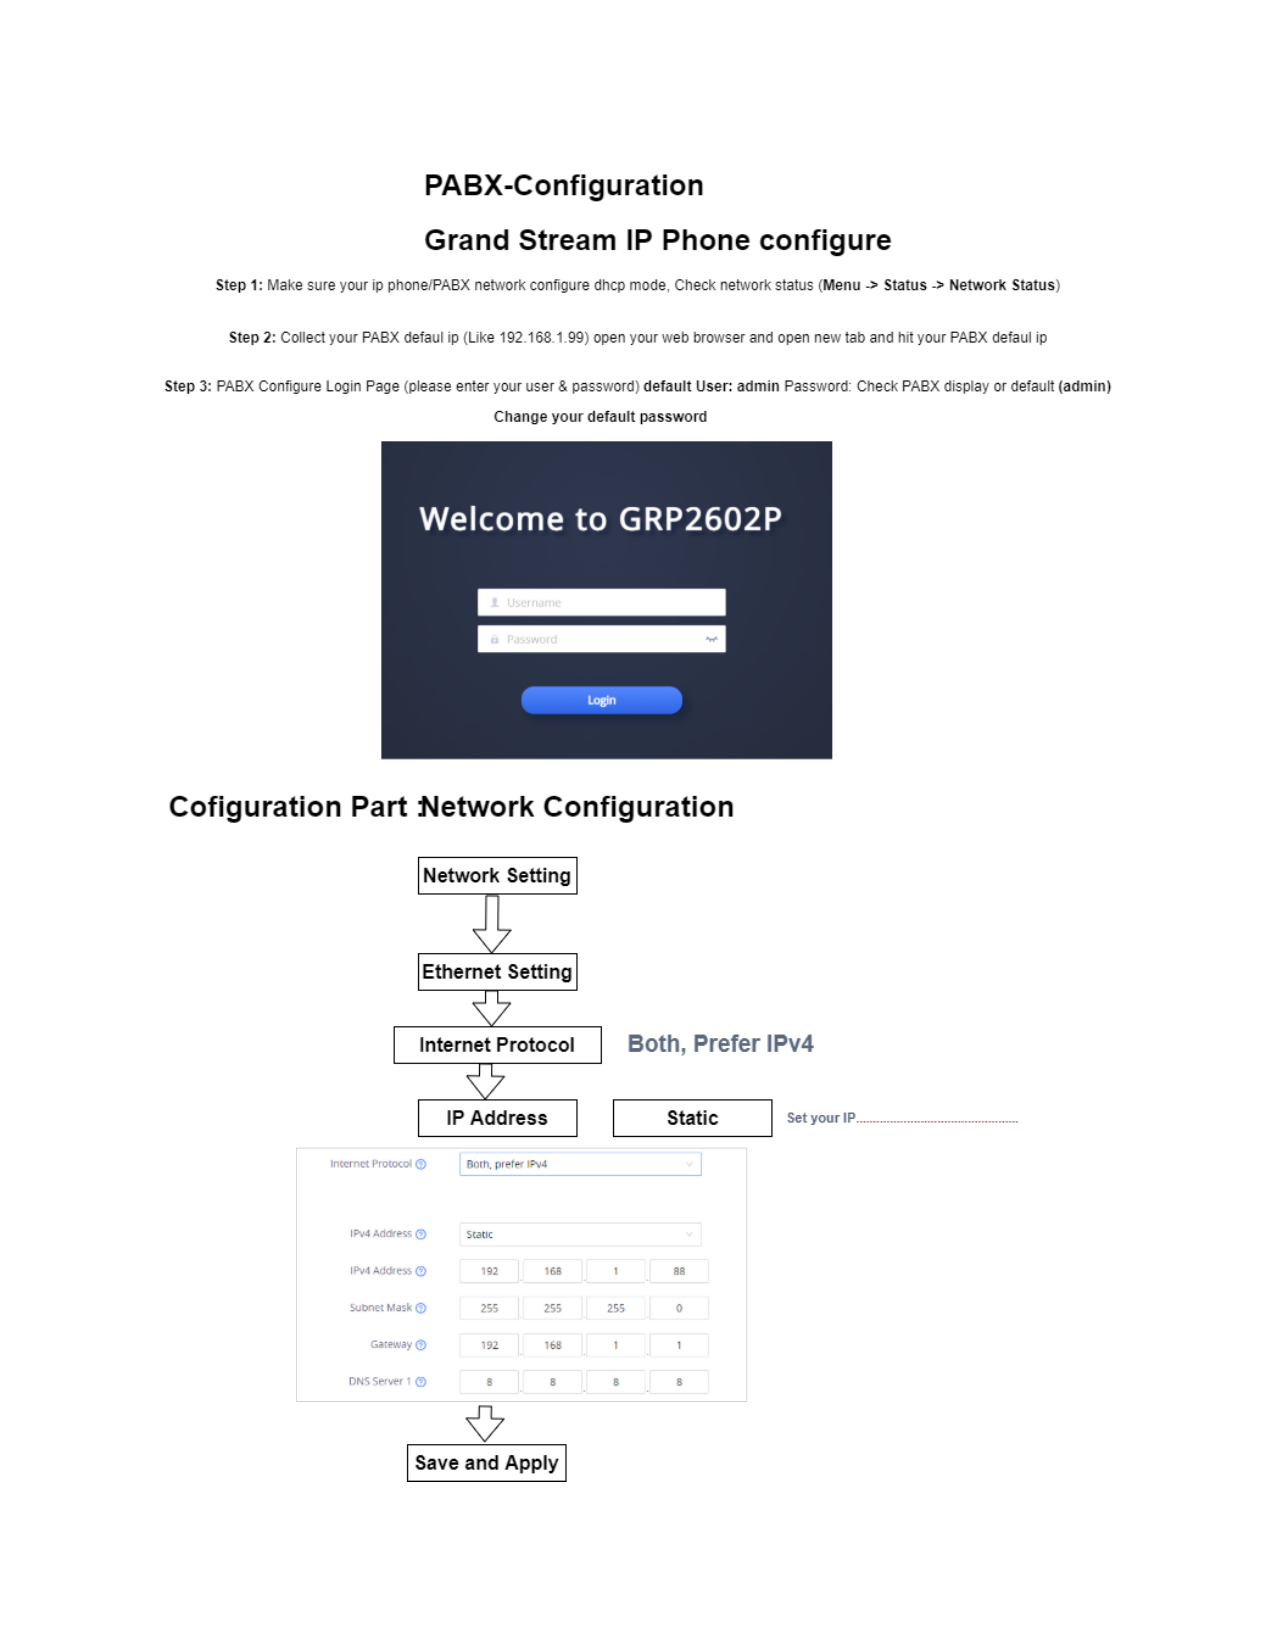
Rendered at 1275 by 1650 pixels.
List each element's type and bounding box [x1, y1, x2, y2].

picture [150, 150, 1125, 1482]
